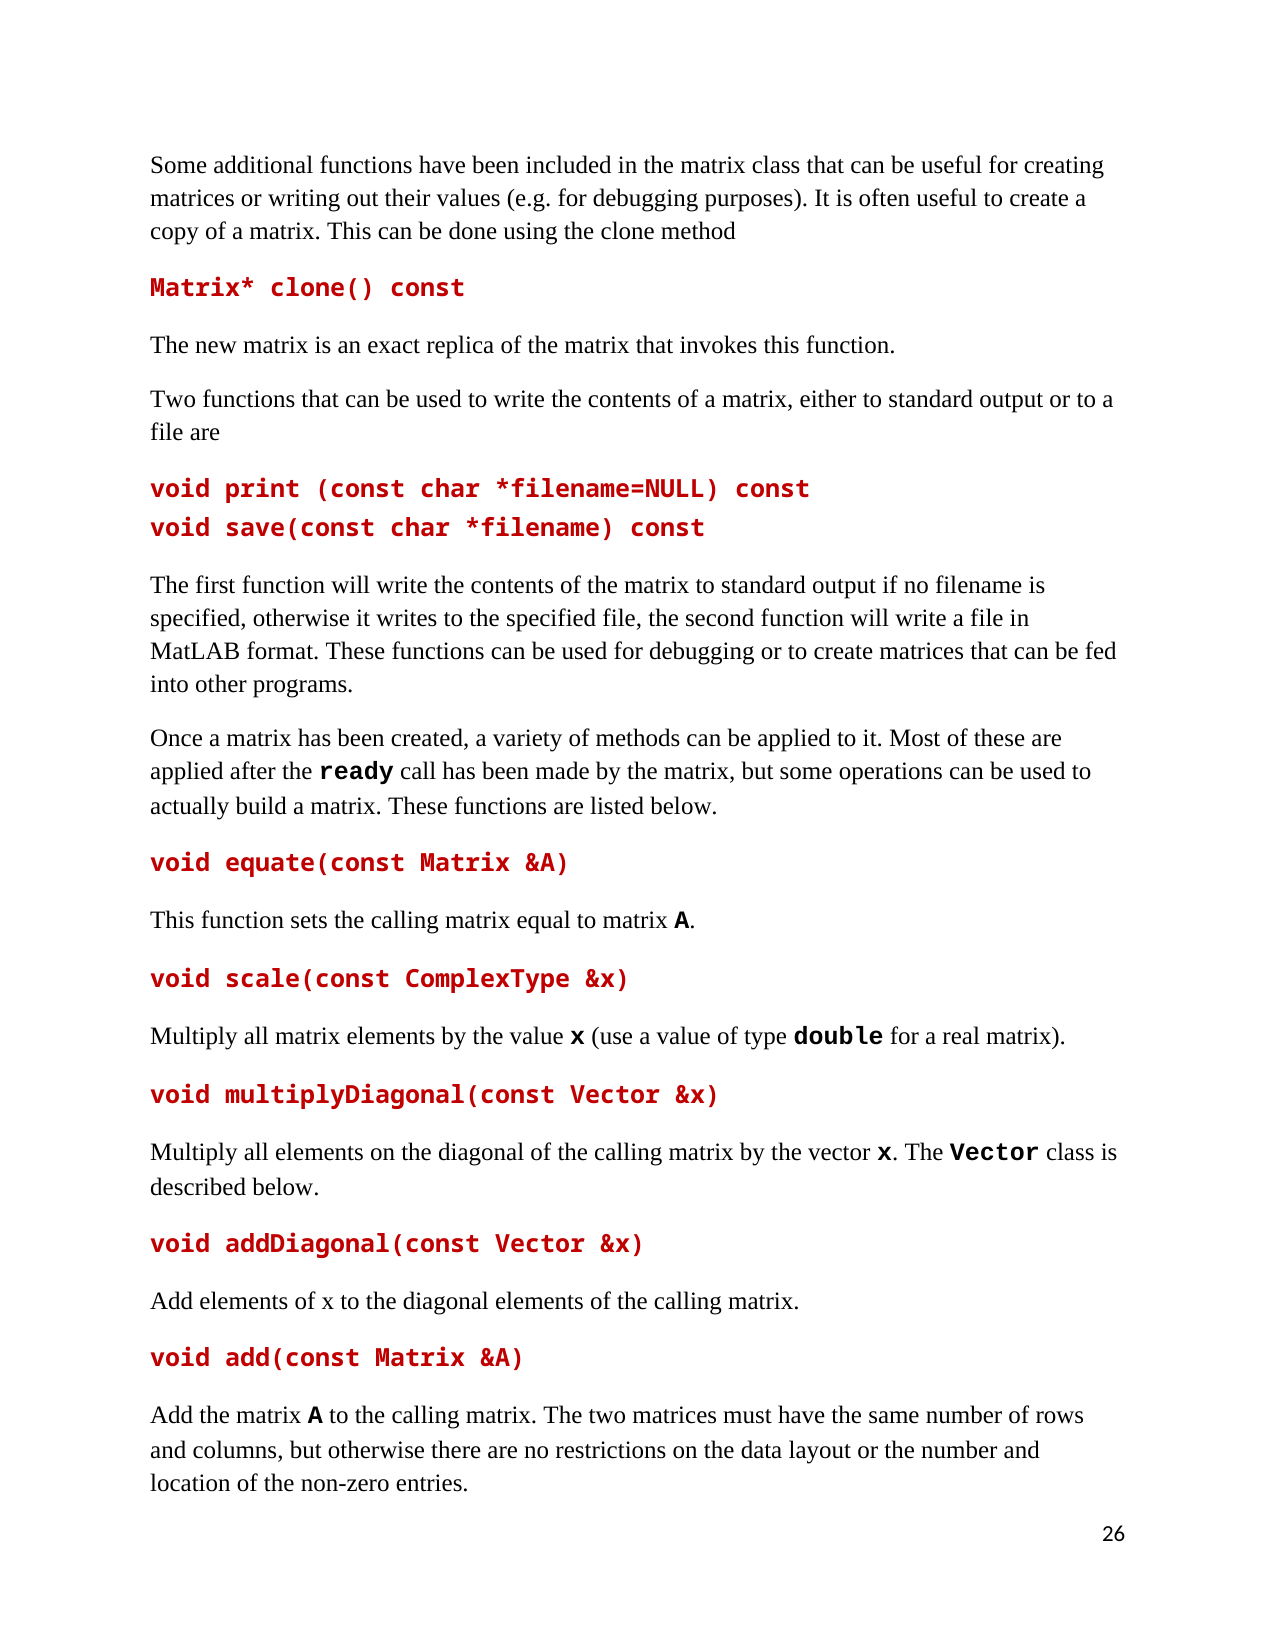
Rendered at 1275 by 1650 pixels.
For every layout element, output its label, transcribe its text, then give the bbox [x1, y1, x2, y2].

text void add(const Matrix &A) [150, 1340, 1125, 1374]
text Multiply all matrix elements by the value x (use a value of type double for a real matrix). [150, 1021, 1125, 1052]
text The first function will write the contents of the matrix to standard output if no filename is specified, otherwise it writes to the specified file, the second function will write a file in MatLAB format. These functions can be used for debugging or to create matrices that can be fed into other programs. [150, 570, 1125, 698]
text void scale(const ComplexType &x) [150, 961, 1125, 995]
text Some additional functions have been included in the matrix class that can be useful for creating matrices or writing out their values (e.g. for debugging purposes). It is often useful to create a copy of a matrix. This can be done using the clone method [150, 150, 1125, 245]
text Add elements of x to the diagonal elements of the calling matrix. [150, 1286, 1125, 1315]
text void addDiagonal(const Vector &x) [150, 1226, 1125, 1260]
text The new matrix is an exact replica of the matrix that invokes this function. [150, 330, 1125, 359]
text Multiply all elements on the diagonal of the calling matrix by the vector x. The Vector class is described below. [150, 1137, 1125, 1201]
text void equate(const Matrix &A) [150, 845, 1125, 879]
text void multiplyDiagonal(const Vector &x) [150, 1077, 1125, 1111]
text Once a matrix has been created, a variety of methods can be applied to it. Most of these are applied after the ready call has been made by the matrix, but some operations can be used to actually build a matrix. These functions are listed below. [150, 723, 1125, 819]
text Add the matrix A to the calling matrix. The two matrices must have the same number of rows and columns, but otherwise there are no restrictions on the data layout or the number and location of the non-zero entries. [150, 1400, 1125, 1497]
text This function sets the calling matrix equal to matrix A. [150, 905, 1125, 936]
text Two functions that can be used to write the contents of a matrix, either to standard output or to a file are [150, 384, 1125, 446]
text void print (const char *filename=NULL) const [150, 471, 1125, 505]
text Matrix* clone() const [150, 270, 1125, 304]
text void save(const char *filename) const [150, 510, 1125, 544]
